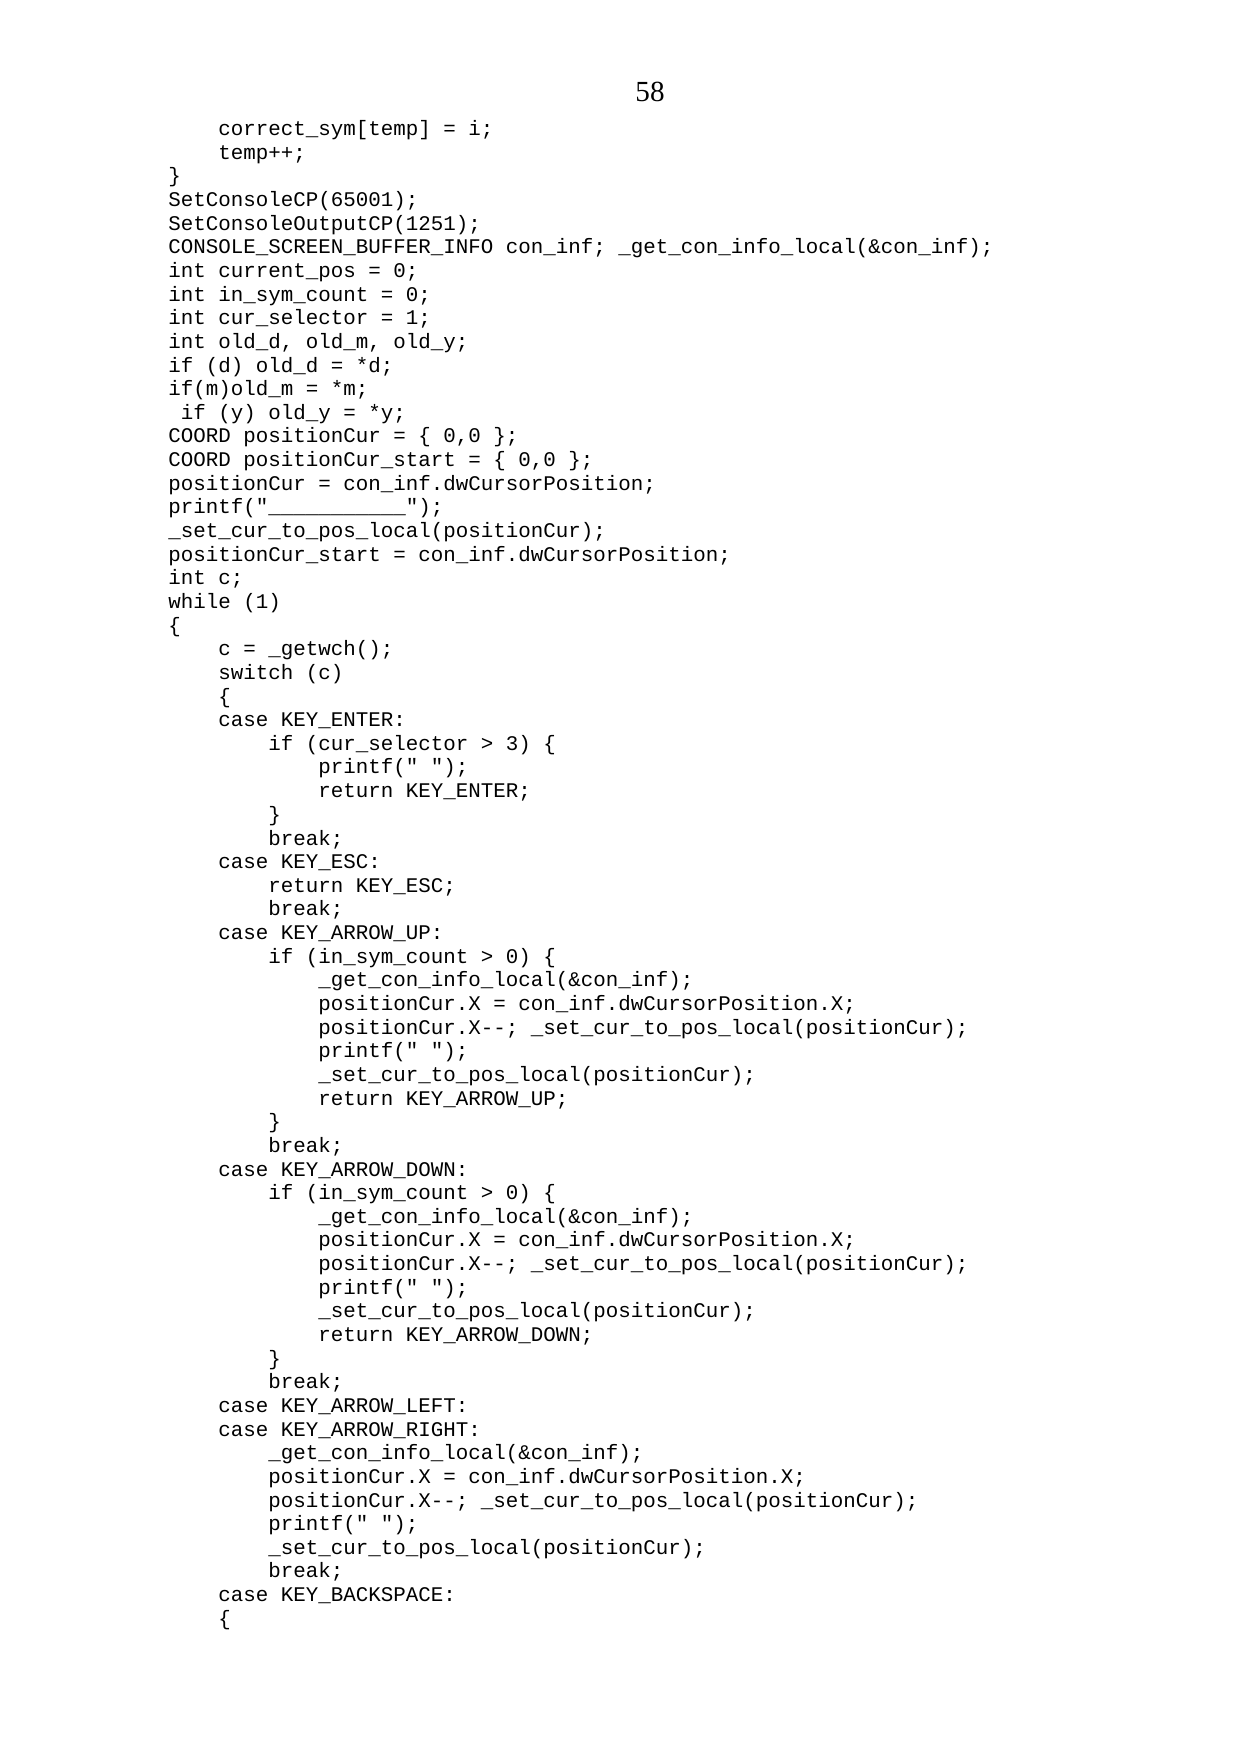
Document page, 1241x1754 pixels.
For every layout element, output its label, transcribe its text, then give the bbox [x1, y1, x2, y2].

text break; [118, 1371, 1181, 1395]
text break; [118, 827, 1181, 851]
text printf(" "); [118, 1277, 1181, 1300]
text int cur_selector = 1; [118, 307, 1181, 331]
text _set_cur_to_pos_local(positionCur); [118, 520, 1181, 544]
text break; [118, 898, 1181, 922]
text if (cur_selector > 3) { [118, 733, 1181, 757]
text while (1) [118, 591, 1181, 615]
text _get_con_info_local(&con_inf); [118, 969, 1181, 993]
text } [118, 1348, 1181, 1371]
text } [118, 804, 1181, 827]
text int in_sym_count = 0; [118, 284, 1181, 307]
text positionCur.X--; _set_cur_to_pos_local(positionCur); [118, 1253, 1181, 1277]
text { [118, 686, 1181, 709]
text case KEY_ARROW_LEFT: [118, 1395, 1181, 1419]
text positionCur.X = con_inf.dwCursorPosition.X; [118, 1229, 1181, 1253]
text if (in_sym_count > 0) { [118, 1182, 1181, 1206]
text return KEY_ENTER; [118, 780, 1181, 804]
text switch (c) [118, 662, 1181, 686]
text } [118, 165, 1181, 189]
text _set_cur_to_pos_local(positionCur); [118, 1064, 1181, 1088]
text case KEY_ESC: [118, 851, 1181, 875]
text positionCur.X = con_inf.dwCursorPosition.X; [118, 993, 1181, 1017]
text case KEY_BACKSPACE: [118, 1584, 1181, 1608]
text } [118, 1111, 1181, 1135]
text break; [118, 1561, 1181, 1584]
text printf(" "); [118, 757, 1181, 780]
text positionCur.X = con_inf.dwCursorPosition.X; [118, 1466, 1181, 1489]
text SetConsoleOutputCP(1251); [118, 213, 1181, 236]
text temp++; [118, 142, 1181, 165]
text positionCur = con_inf.dwCursorPosition; [118, 473, 1181, 496]
text int old_d, old_m, old_y; [118, 331, 1181, 354]
text return KEY_ARROW_UP; [118, 1088, 1181, 1111]
text { [118, 615, 1181, 638]
text COORD positionCur = { 0,0 }; [118, 426, 1181, 449]
text _set_cur_to_pos_local(positionCur); [118, 1537, 1181, 1561]
text case KEY_ARROW_DOWN: [118, 1158, 1181, 1182]
text COORD positionCur_start = { 0,0 }; [118, 449, 1181, 473]
text c = _getwch(); [118, 638, 1181, 662]
text printf(" "); [118, 1040, 1181, 1064]
text positionCur.X--; _set_cur_to_pos_local(positionCur); [118, 1017, 1181, 1040]
text _get_con_info_local(&con_inf); [118, 1206, 1181, 1229]
text _set_cur_to_pos_local(positionCur); [118, 1300, 1181, 1324]
text int current_pos = 0; [118, 260, 1181, 284]
text positionCur_start = con_inf.dwCursorPosition; [118, 544, 1181, 567]
text CONSOLE_SCREEN_BUFFER_INFO con_inf; _get_con_info_local(&con_inf); [118, 236, 1181, 260]
text _get_con_info_local(&con_inf); [118, 1442, 1181, 1466]
text return KEY_ESC; [118, 875, 1181, 898]
text case KEY_ENTER: [118, 709, 1181, 733]
text if (d) old_d = *d; [118, 354, 1181, 378]
text if(m)old_m = *m; [118, 378, 1181, 402]
text break; [118, 1135, 1181, 1158]
text if (in_sym_count > 0) { [118, 946, 1181, 969]
text { [118, 1608, 1181, 1631]
text case KEY_ARROW_RIGHT: [118, 1419, 1181, 1442]
text case KEY_ARROW_UP: [118, 922, 1181, 946]
text int c; [118, 567, 1181, 591]
text correct_sym[temp] = i; [118, 118, 1181, 142]
text positionCur.X--; _set_cur_to_pos_local(positionCur); [118, 1489, 1181, 1513]
text printf("___________"); [118, 496, 1181, 520]
text if (y) old_y = *y; [118, 402, 1181, 426]
text printf(" "); [118, 1513, 1181, 1537]
text SetConsoleCP(65001); [118, 189, 1181, 213]
text return KEY_ARROW_DOWN; [118, 1324, 1181, 1348]
